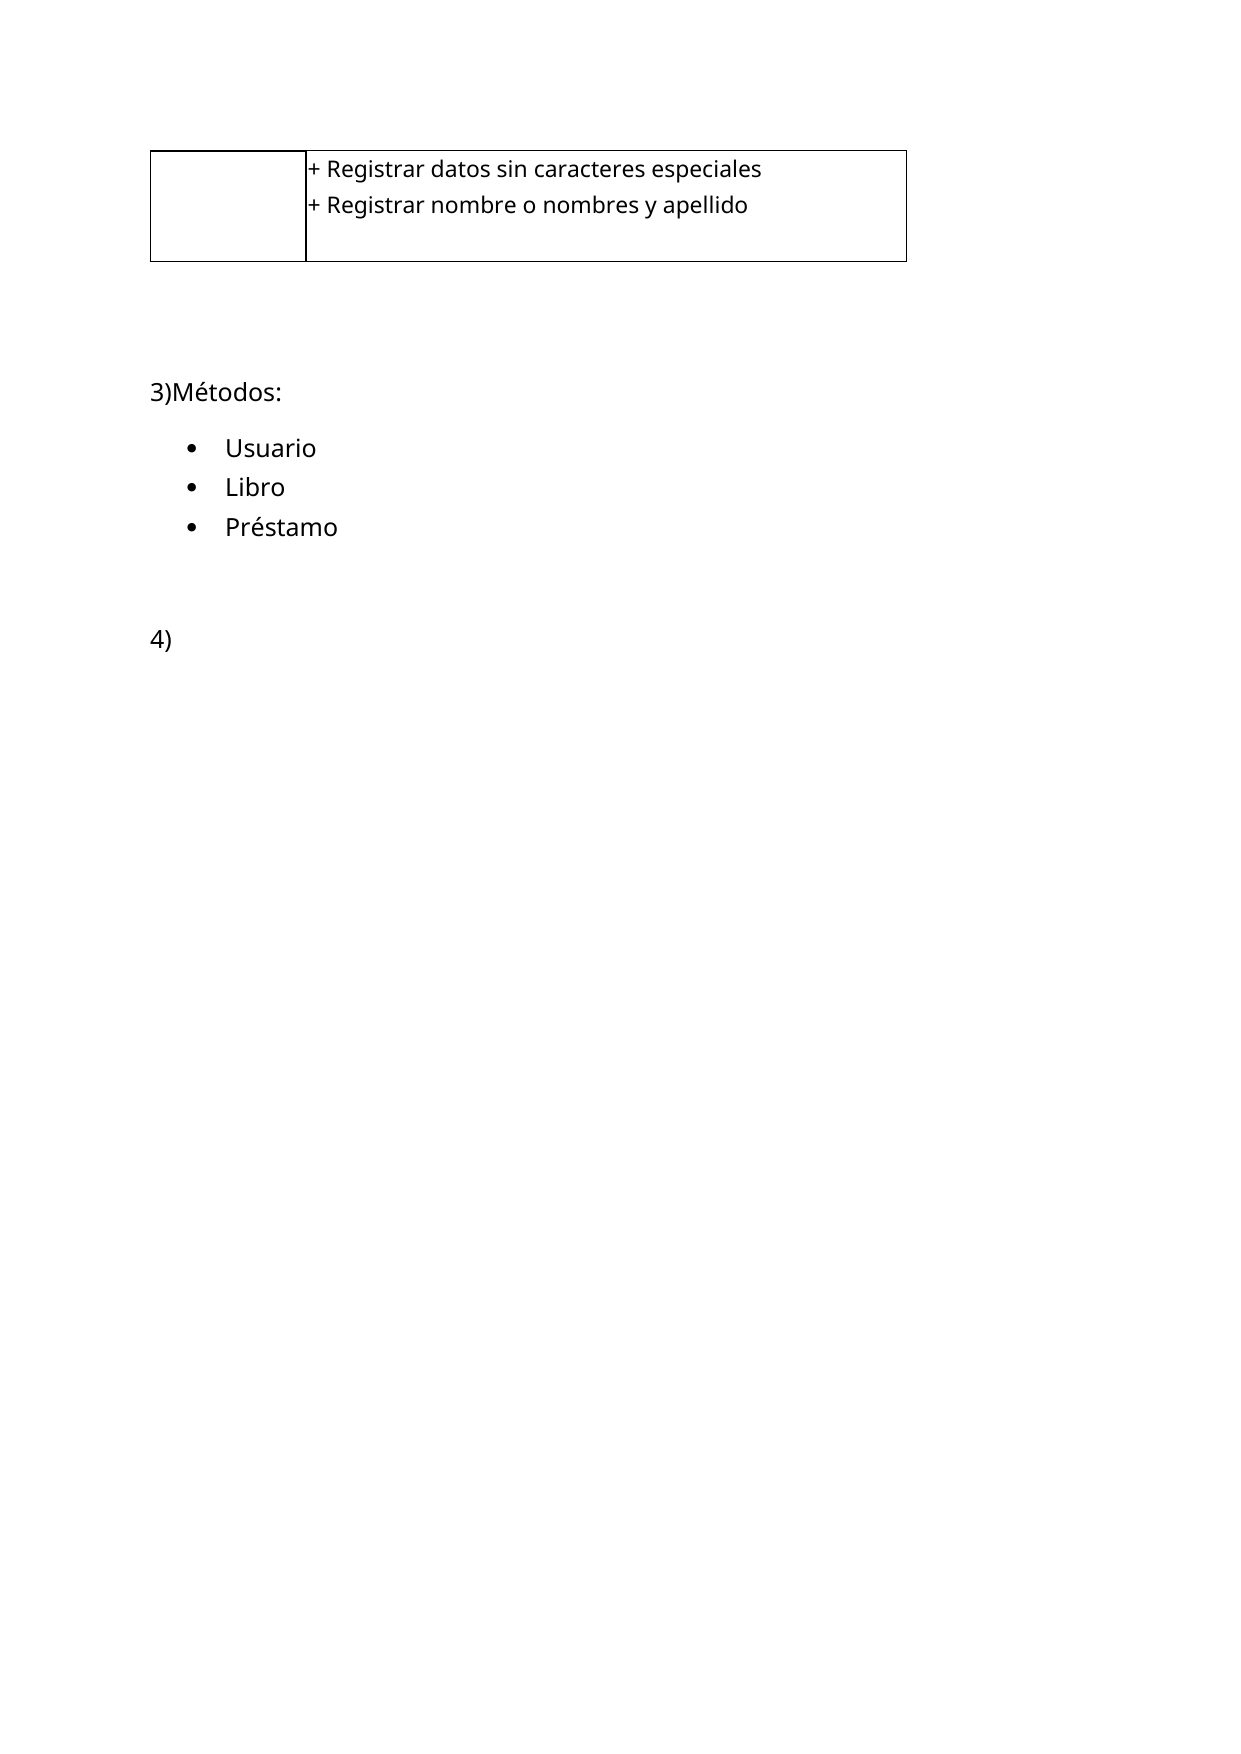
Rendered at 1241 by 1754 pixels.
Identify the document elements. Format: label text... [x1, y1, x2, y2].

list Préstamo [187, 509, 1090, 543]
list Usuario [187, 431, 1090, 464]
text 3)Métodos: [150, 374, 1090, 408]
text 4) [150, 622, 1090, 656]
list Libro [187, 470, 1090, 504]
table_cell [307, 151, 906, 261]
